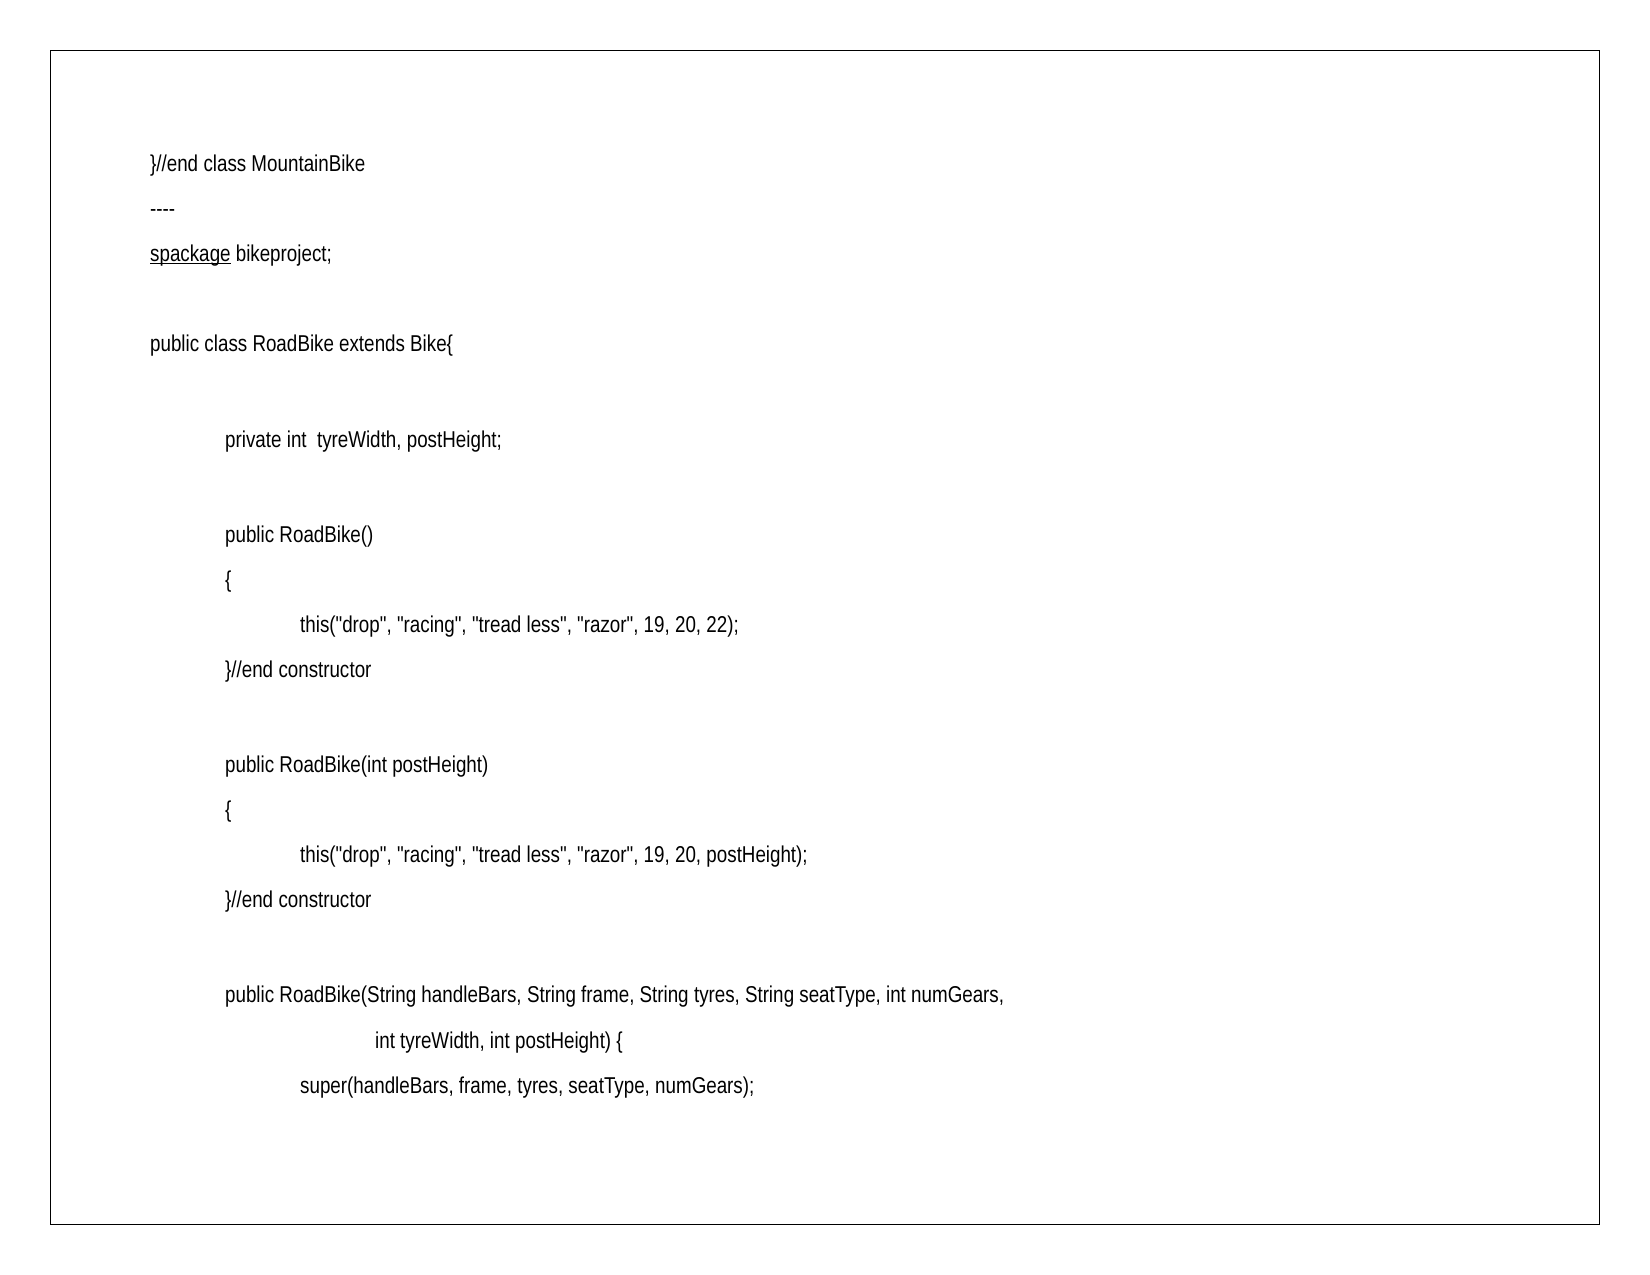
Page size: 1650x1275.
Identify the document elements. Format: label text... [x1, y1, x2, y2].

text }//end class MountainBike [150, 150, 1500, 176]
text public class RoadBike extends Bike{ [150, 330, 1500, 357]
text int tyreWidth, int postHeight) { [150, 1027, 1500, 1053]
text { [150, 566, 1500, 592]
text ---- [150, 195, 1500, 221]
text super(handleBars, frame, tyres, seatType, numGears); [150, 1072, 1500, 1098]
text private int tyreWidth, postHeight; [150, 426, 1500, 452]
text this("drop", "racing", "tread less", "razor", 19, 20, 22); [150, 611, 1500, 637]
text public RoadBike() [150, 521, 1500, 547]
text spackage bikeproject; [150, 240, 1500, 267]
text public RoadBike(int postHeight) [150, 751, 1500, 777]
text { [150, 796, 1500, 822]
text public RoadBike(String handleBars, String frame, String tyres, String seatType, int numGears, [150, 981, 1500, 1008]
text }//end constructor [150, 656, 1500, 682]
text this("drop", "racing", "tread less", "razor", 19, 20, postHeight); [150, 841, 1500, 868]
text }//end constructor [150, 886, 1500, 913]
